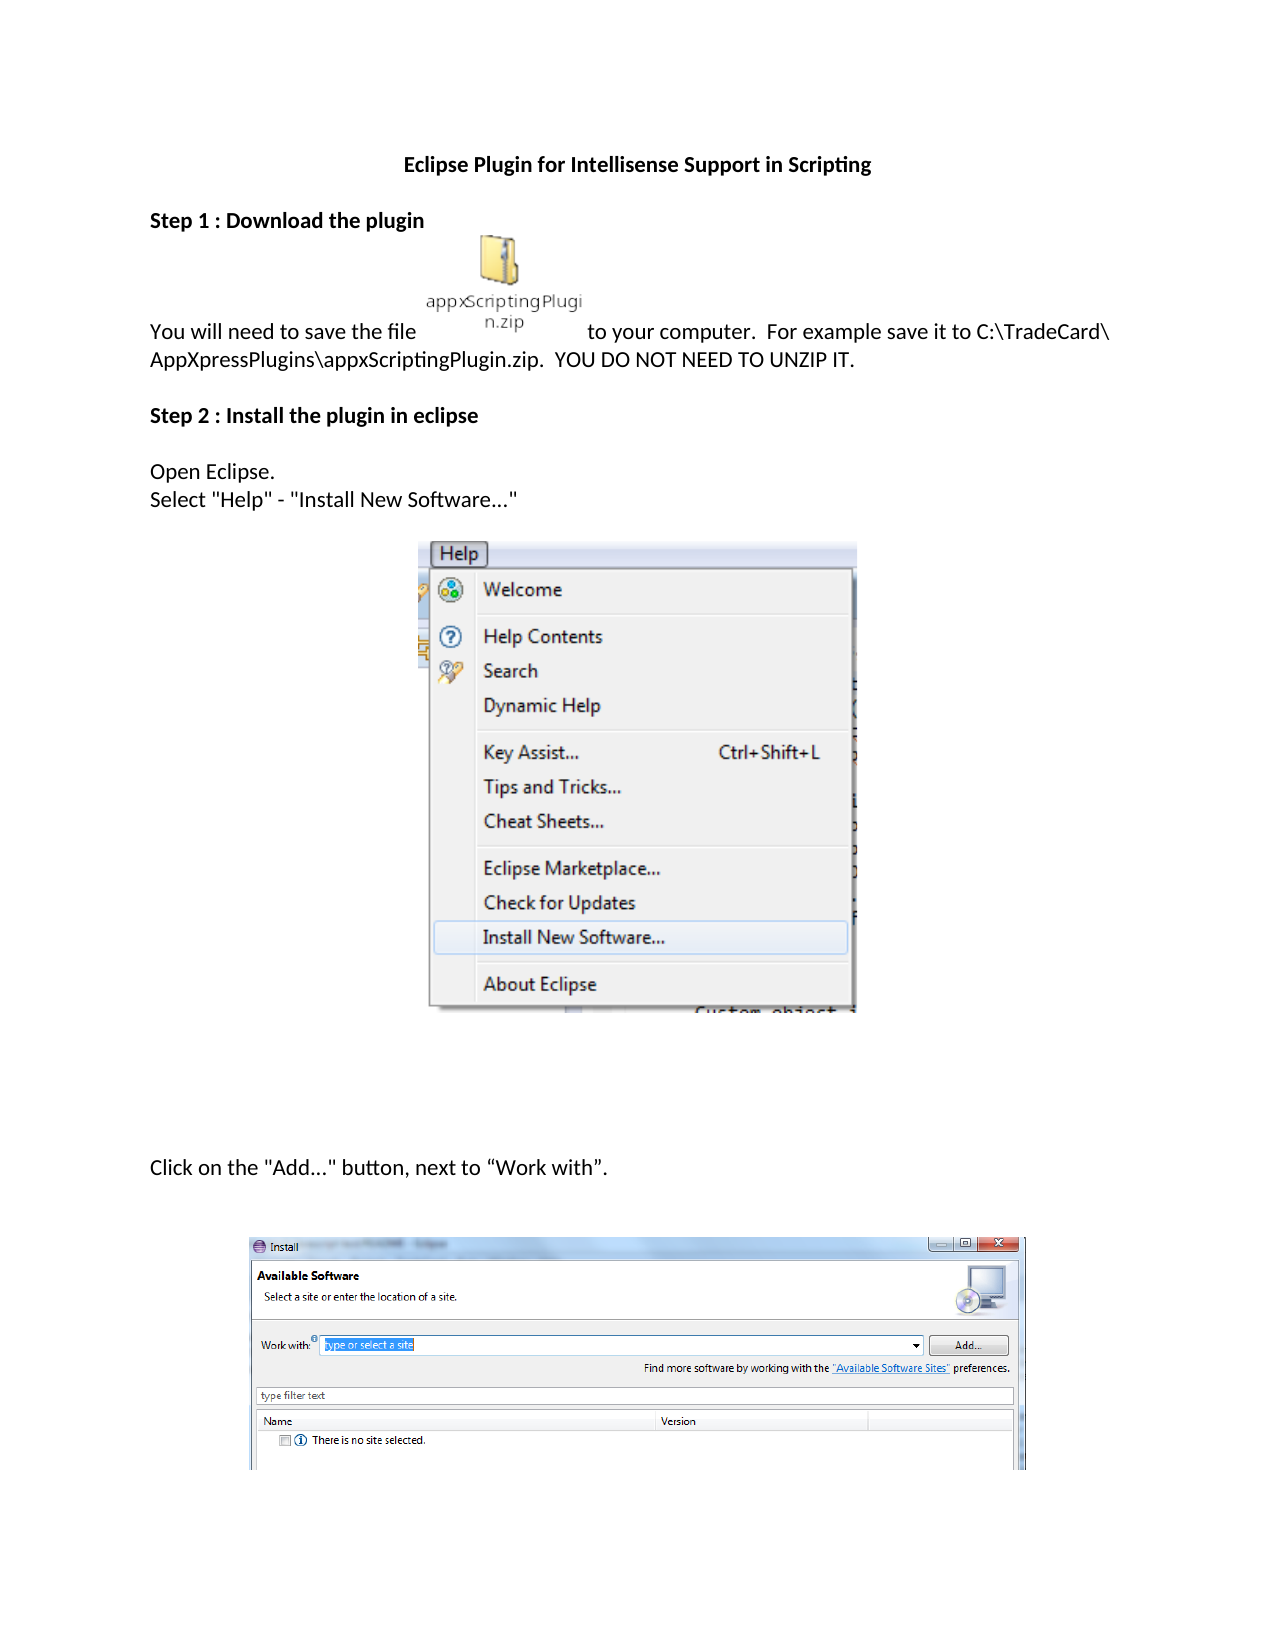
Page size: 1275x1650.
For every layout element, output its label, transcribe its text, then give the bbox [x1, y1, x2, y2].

text Open Eclipse. [150, 457, 1125, 485]
text Step 2 : Install the plugin in eclipse [150, 401, 1125, 429]
picture [418, 541, 858, 1013]
picture [249, 1237, 1026, 1470]
text Eclipse Plugin for Intellisense Support in Scripting [150, 150, 1125, 178]
text Step 1 : Download the plugin [150, 206, 1125, 234]
text Select "Help" - "Install New Software..." [150, 485, 1125, 513]
text Click on the "Add..." button, next to “Work with”. [150, 1153, 1125, 1181]
text You will need to save the file to your computer. For example save it to C:\TradeCard\AppXpressPlugins\appxScriptingPlugin.zip. YOU DO NOT NEED TO UNZIP IT. [150, 234, 1125, 373]
